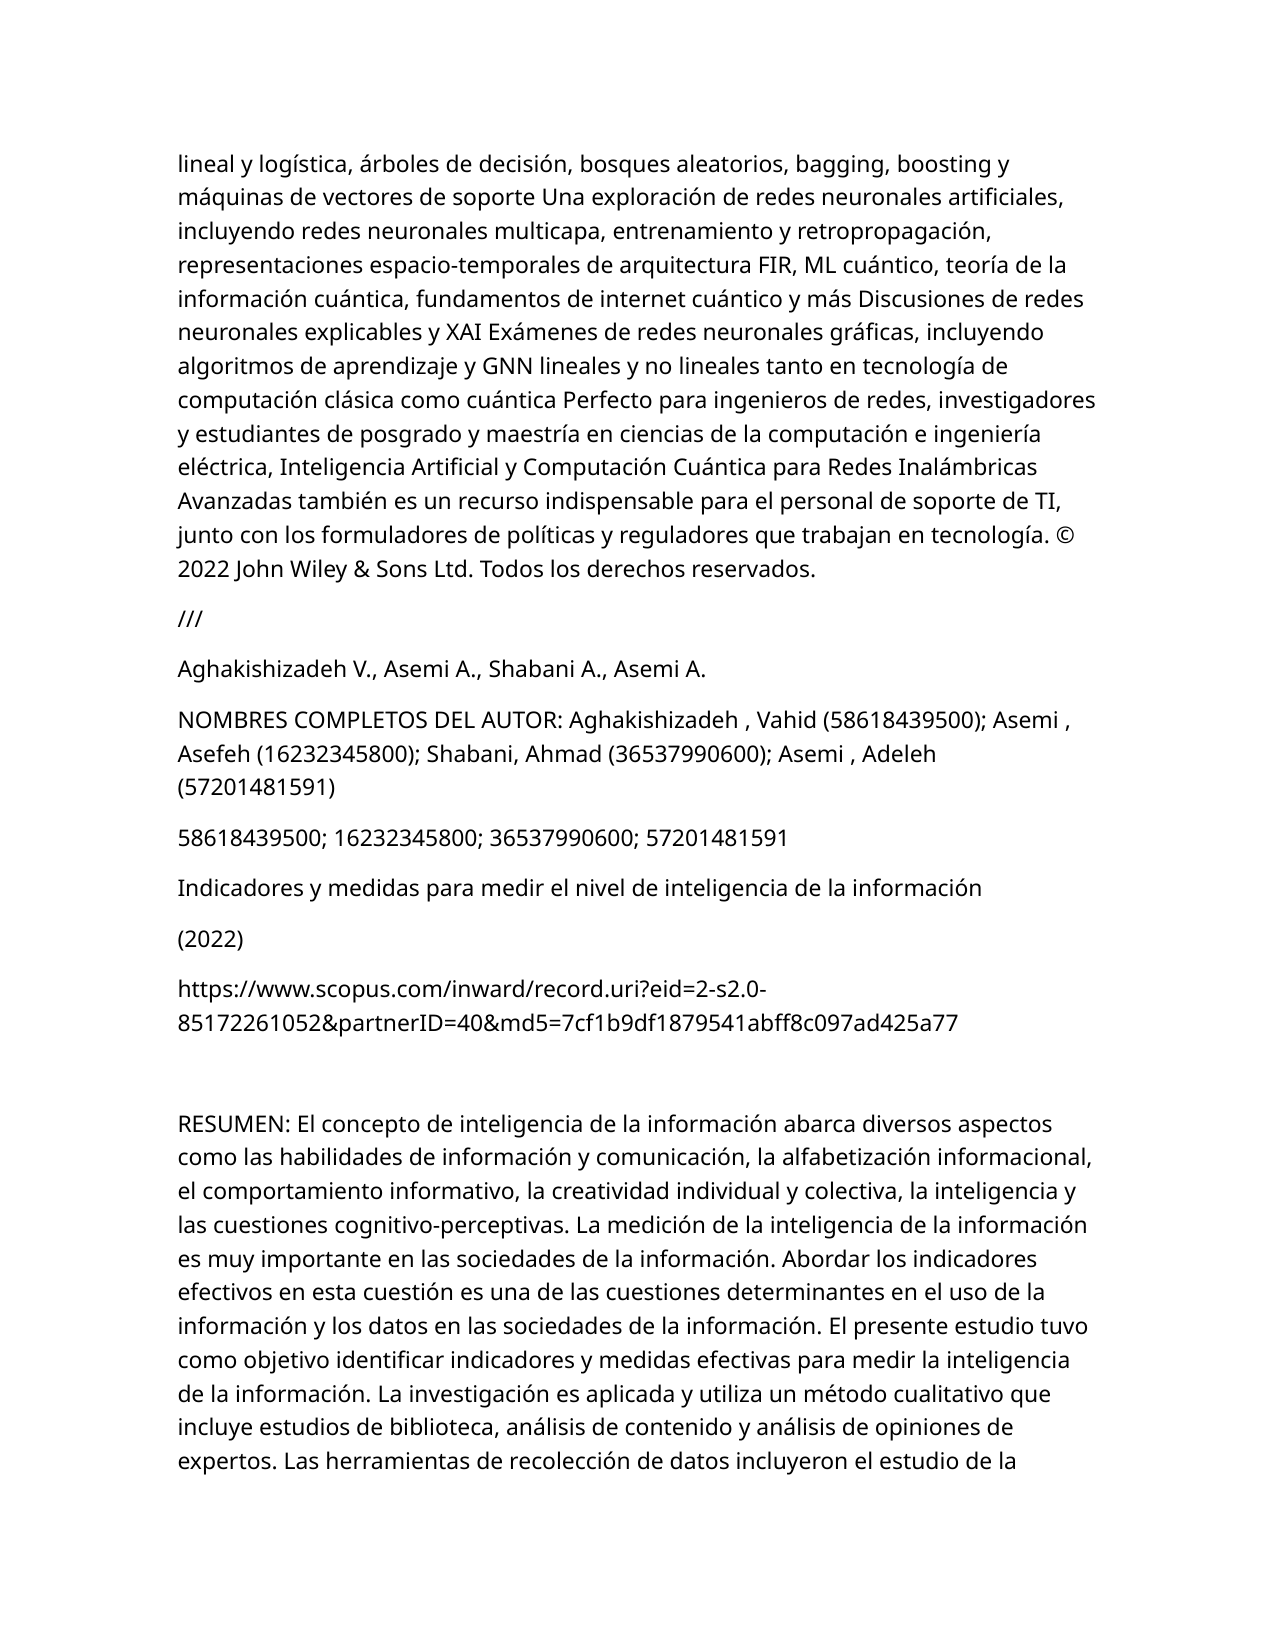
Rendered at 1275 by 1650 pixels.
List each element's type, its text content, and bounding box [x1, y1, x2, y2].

text 58618439500; 16232345800; 36537990600; 57201481591 [177, 822, 1098, 853]
text Aghakishizadeh V., Asemi A., Shabani A., Asemi A. [177, 653, 1098, 685]
text /// [177, 603, 1098, 634]
text Indicadores y medidas para medir el nivel de inteligencia de la información [177, 872, 1098, 903]
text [177, 1108, 1098, 1476]
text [177, 148, 1098, 584]
text NOMBRES COMPLETOS DEL AUTOR: Aghakishizadeh , Vahid (58618439500); Asemi , Asefeh (16232345800); Shabani, Ahmad (36537990600); Asemi , Adeleh (57201481591) [177, 704, 1098, 803]
text https://www.scopus.com/inward/record.uri?eid=2-s2.0-85172261052&partnerID=40&md5=7cf1b9df1879541abff8c097ad425a77 [177, 973, 1098, 1038]
text (2022) [177, 923, 1098, 954]
